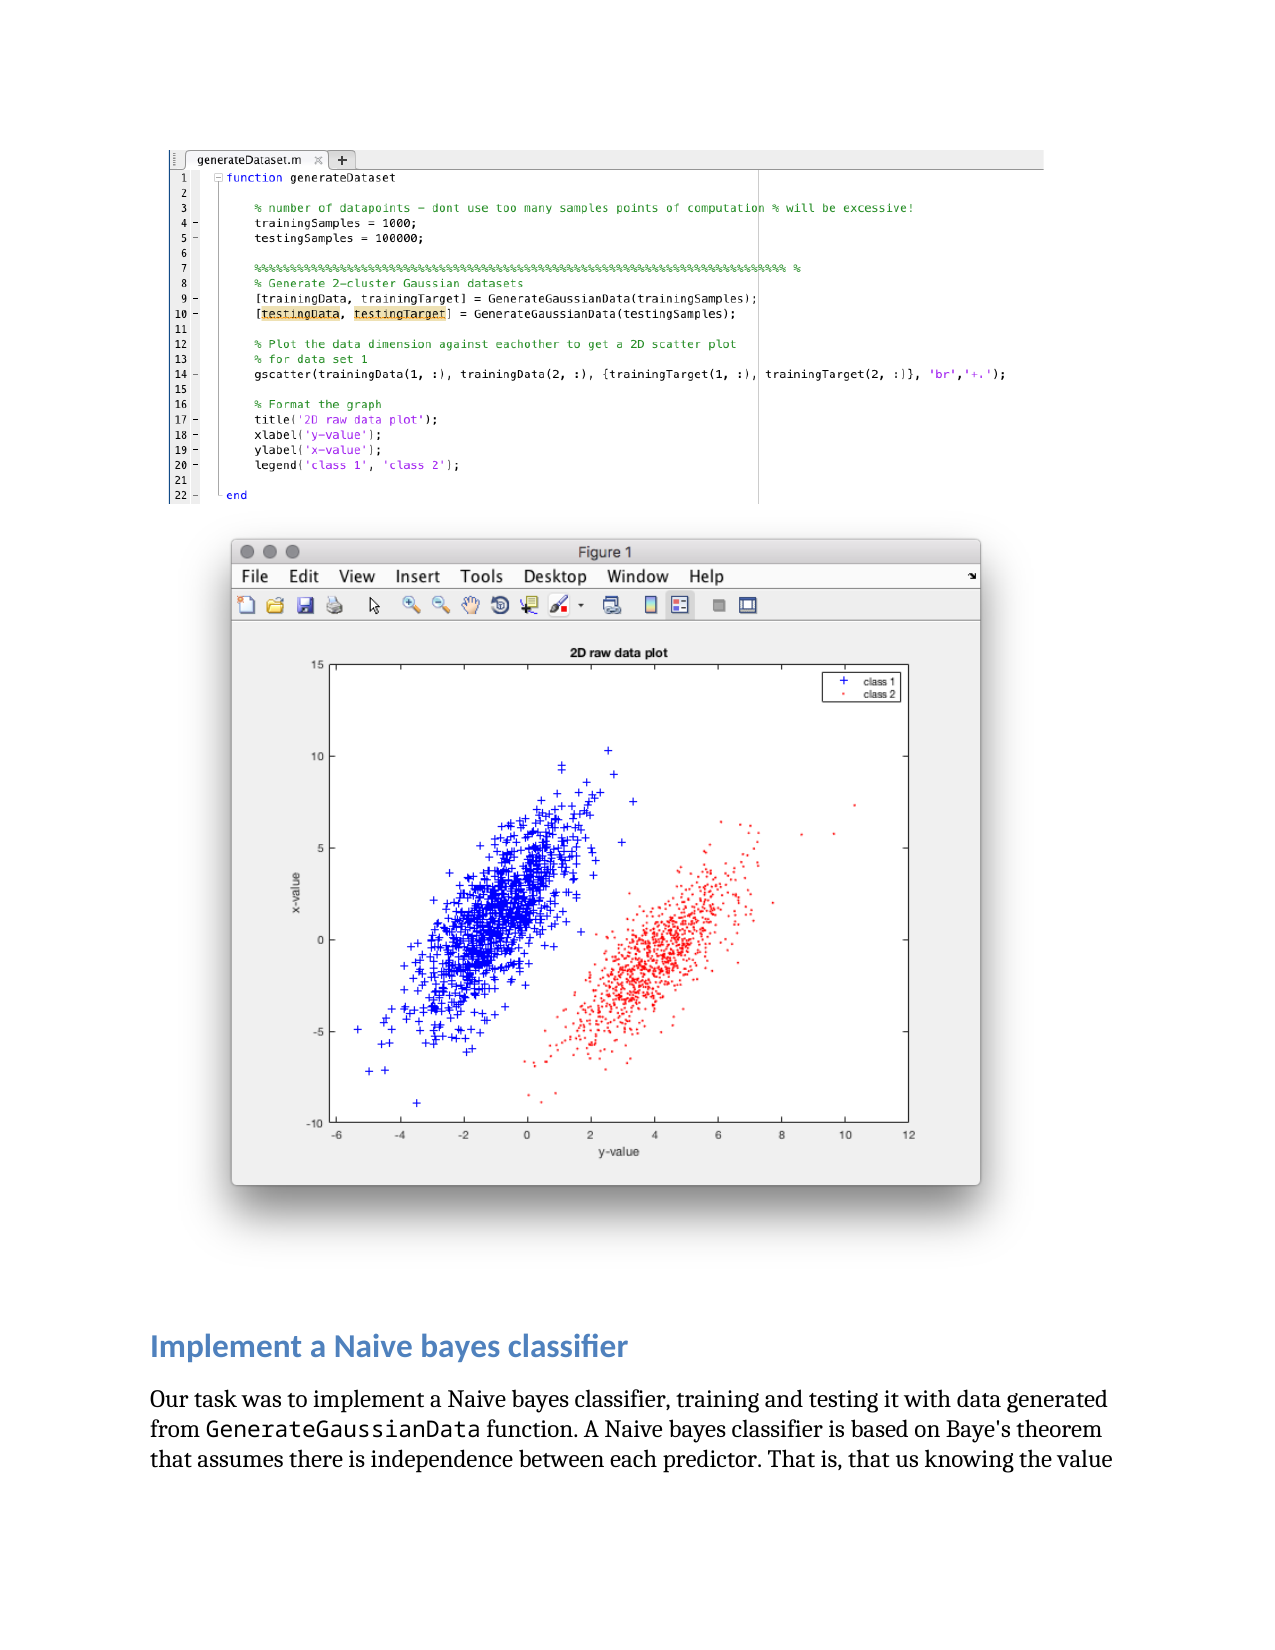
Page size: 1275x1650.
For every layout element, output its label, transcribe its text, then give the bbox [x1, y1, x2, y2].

picture [168, 150, 1044, 1276]
subtitle Implement a Naive bayes classifier [150, 1325, 1125, 1366]
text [150, 1384, 1125, 1473]
